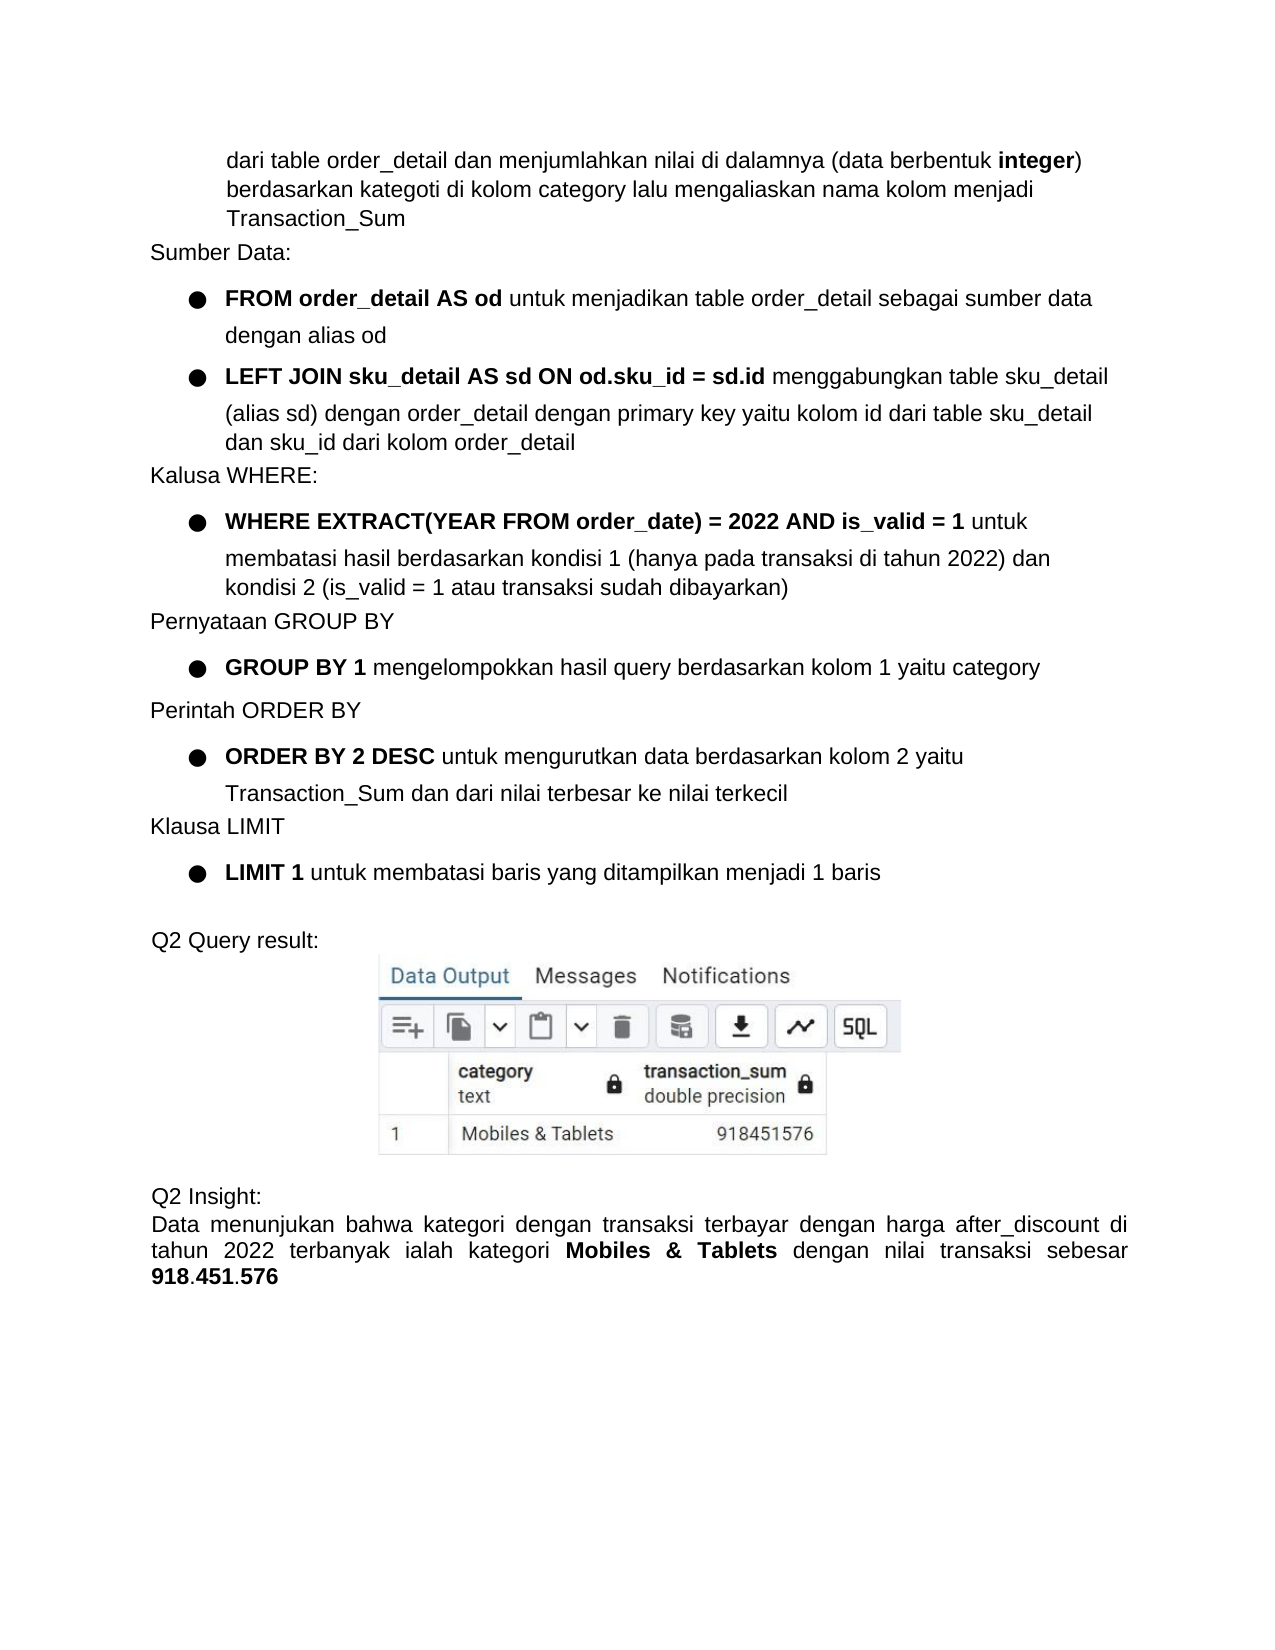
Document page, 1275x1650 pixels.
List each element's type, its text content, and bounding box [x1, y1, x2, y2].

text Perintah ORDER BY [150, 697, 1126, 723]
text Q2 Query result: [151, 927, 1128, 953]
list ORDER BY 2 DESC untuk mengurutkan data berdasarkan kolom 2 yaitu Transaction_Sum dan dari nilai terbesar ke nilai terkecil [187, 730, 1126, 806]
list LIMIT 1 untuk membatasi baris yang ditampilkan menjadi 1 baris [187, 847, 1126, 893]
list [188, 147, 1126, 232]
text Kalusa WHERE: [150, 462, 1126, 489]
list FROM order_detail AS od untuk menjadikan table order_detail sebagai sumber data dengan alias od [187, 272, 1126, 348]
text Sumber Data: [150, 239, 1126, 265]
list WHERE EXTRACT(YEAR FROM order_date) = 2022 AND is_valid = 1 untuk membatasi hasil berdasarkan kondisi 1 (hanya pada transaksi di tahun 2022) dan kondisi 2 (is_valid = 1 atau transaksi sudah dibayarkan) [187, 496, 1126, 601]
picture [378, 954, 902, 1155]
text Q2 Insight: [151, 1183, 1128, 1209]
list LEFT JOIN sku_detail AS sd ON od.sku_id = sd.id menggabungkan table sku_detail (alias sd) dengan order_detail dengan primary key yaitu kolom id dari table sku_detail dan sku_id dari kolom order_detail [187, 351, 1126, 455]
text Data menunjukan bahwa kategori dengan transaksi terbayar dengan harga after_discount di tahun 2022 terbanyak ialah kategori Mobiles & Tablets dengan nilai transaksi sebesar 918.451.576 [151, 1211, 1128, 1289]
list GROUP BY 1 mengelompokkan hasil query berdasarkan kolom 1 yaitu category [187, 641, 1126, 688]
text Klausa LIMIT [150, 813, 1126, 839]
text Pernyataan GROUP BY [150, 608, 1126, 634]
